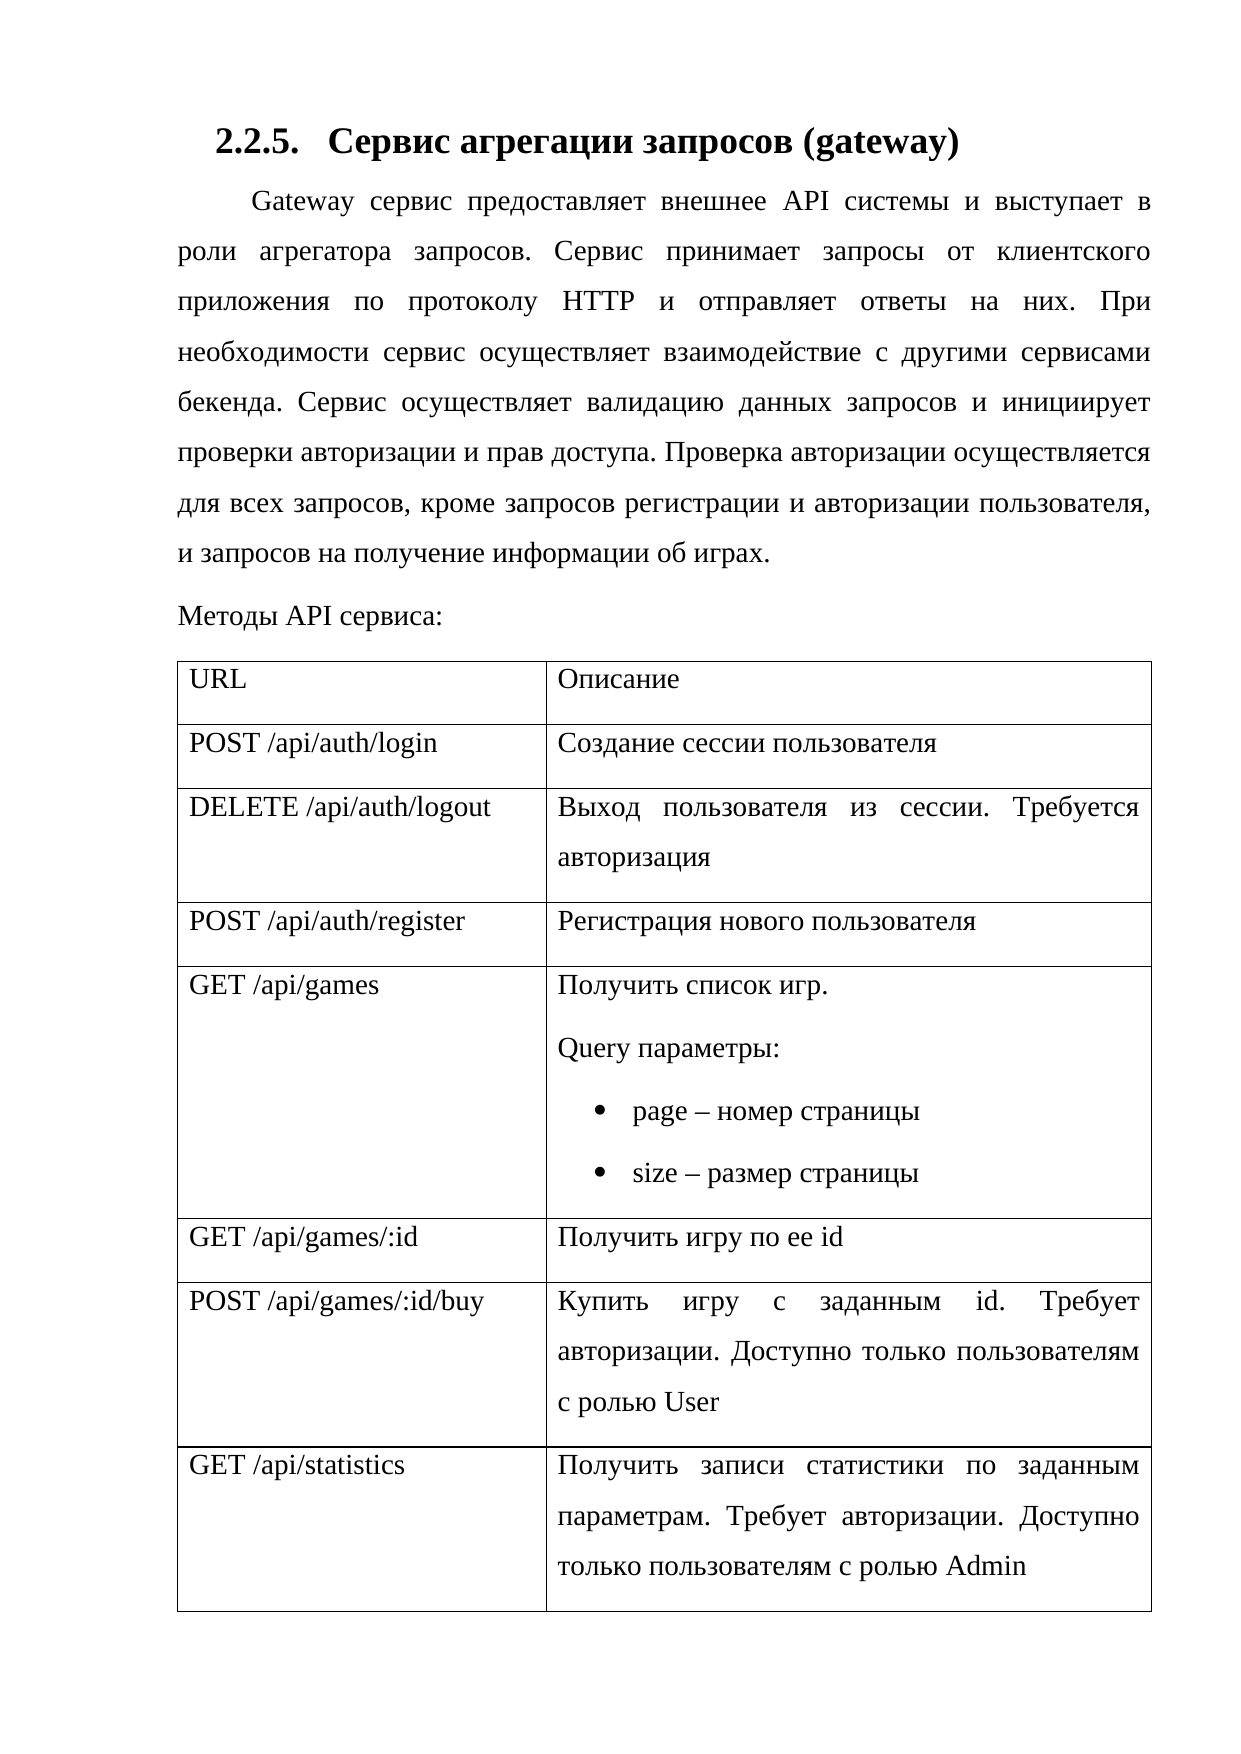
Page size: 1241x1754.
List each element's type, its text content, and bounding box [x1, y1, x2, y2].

table_cell Получить список игр. Query параметры: page – номер страницы size – размер страницы [547, 967, 1151, 1218]
table_cell POST /api/auth/register [178, 903, 546, 966]
table_cell GET /api/games [178, 967, 546, 1218]
table_cell GET /api/games/:id [178, 1219, 546, 1282]
text Методы API сервиса: [177, 598, 1152, 631]
text Gateway сервис предоставляет внешнее API системы и выступает в роли агрегатора запросов. Сервис принимает запросы от клиентского приложения по протоколу HTTP и отправляет ответы на них. При необходимости сервис осуществляет взаимодействие с другими сервисами бекенда. Сервис осуществляет валидацию данных запросов и инициирует проверки авторизации и прав доступа. Проверка авторизации осуществляется для всех запросов, кроме запросов регистрации и авторизации пользователя, и запросов на получение информации об играх. [177, 183, 1152, 568]
list Сервис агрегации запросов (gateway) [215, 118, 1152, 161]
table_cell Купить игру с заданным id. Требует авторизации. Доступно только пользователям с ролью User [547, 1283, 1151, 1446]
table_cell POST /api/games/:id/buy [178, 1283, 546, 1446]
table_cell Выход пользователя из сессии. Требуется авторизация [547, 789, 1151, 902]
table_cell Регистрация нового пользователя [547, 903, 1151, 966]
table_cell GET /api/statistics [178, 1448, 546, 1611]
table_cell Получить игру по ее id [547, 1219, 1151, 1282]
table_cell Создание сессии пользователя [547, 725, 1151, 788]
table_header Описание [547, 662, 1151, 724]
table_cell DELETE /api/auth/logout [178, 789, 546, 902]
table_cell POST /api/auth/login [178, 725, 546, 788]
table_header URL [178, 662, 546, 724]
